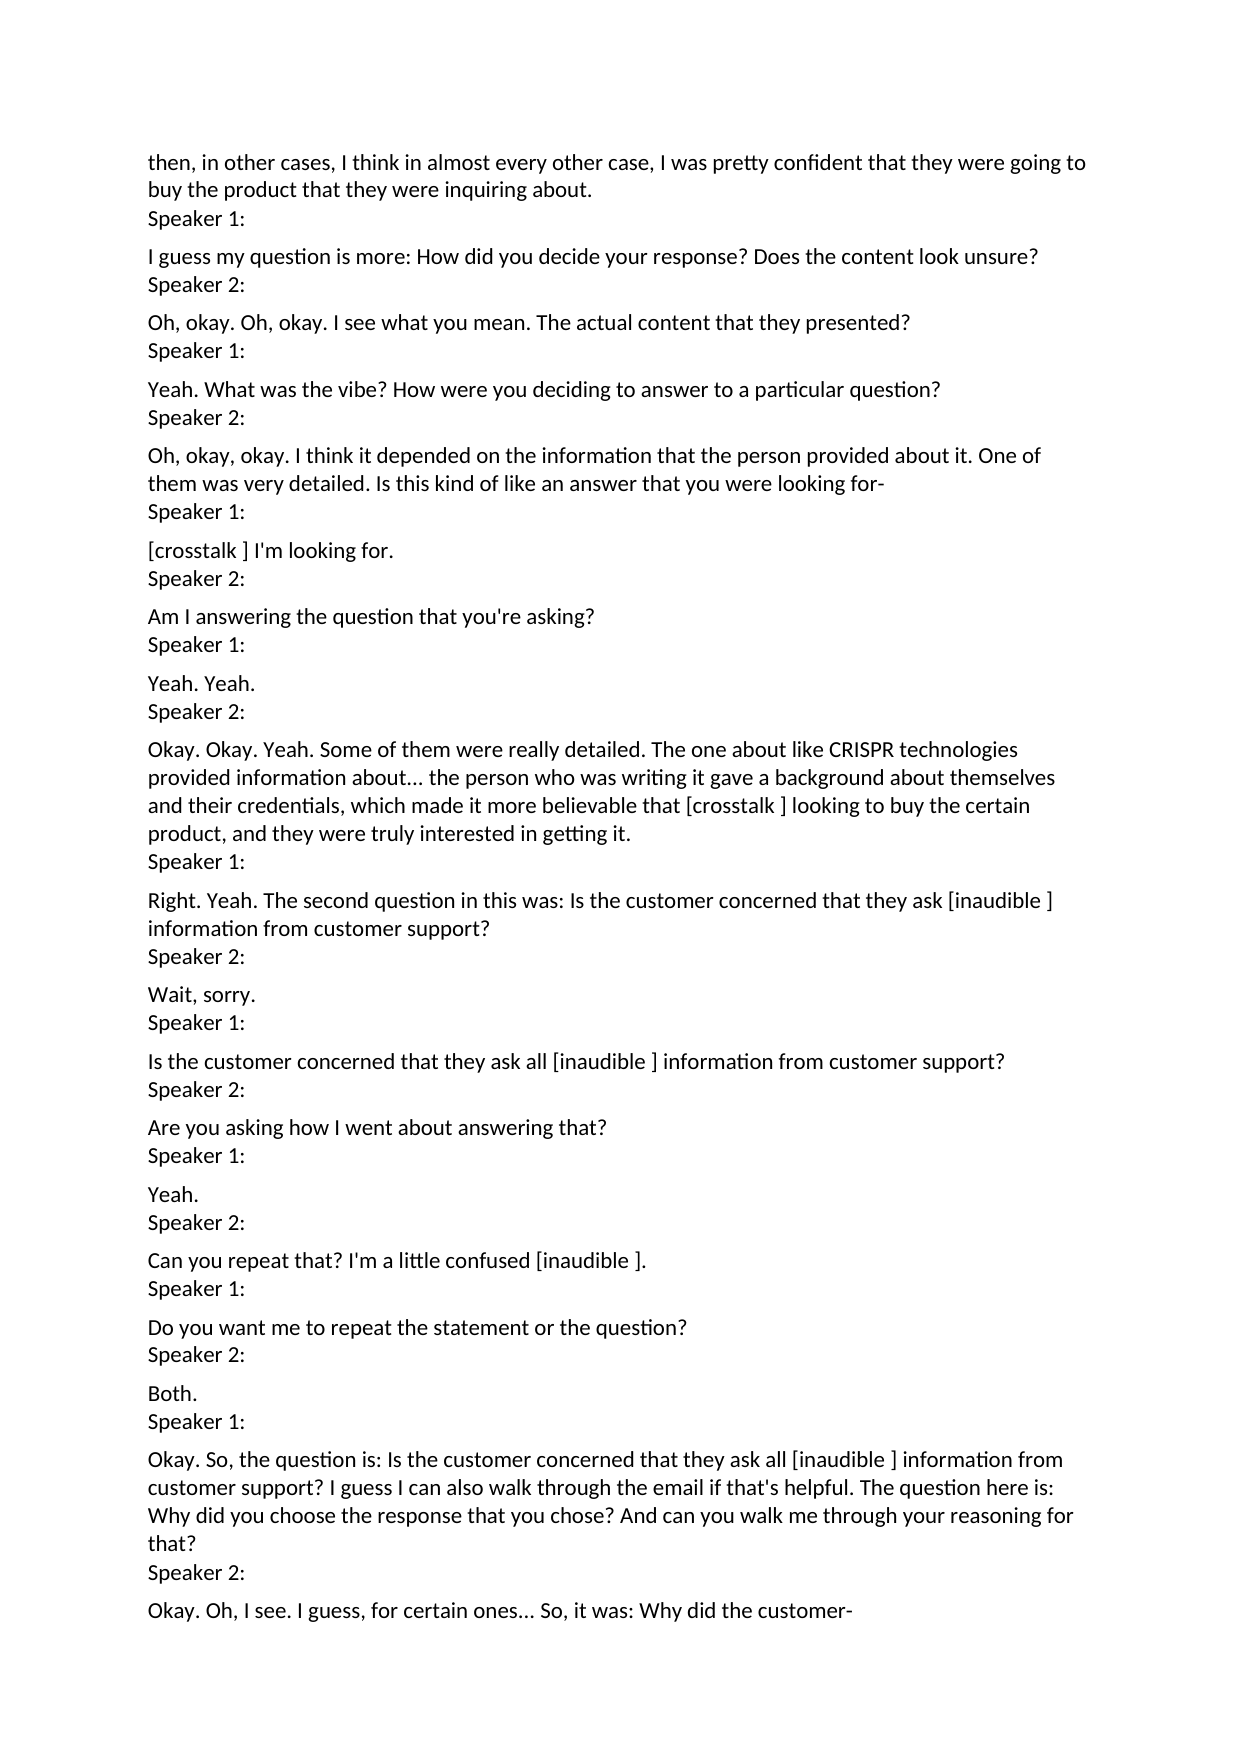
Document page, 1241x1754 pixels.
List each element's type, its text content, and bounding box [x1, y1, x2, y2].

text Both. [148, 1379, 1093, 1407]
text Oh, okay, okay. I think it depended on the information that the person provided about it. One of them was very detailed. Is this kind of like an answer that you were looking for- [148, 441, 1093, 497]
text Speaker 2: [148, 1208, 1093, 1236]
text Speaker 2: [148, 564, 1093, 592]
text Speaker 2: [148, 1075, 1093, 1103]
text Speaker 2: [148, 942, 1093, 970]
text Speaker 1: [148, 630, 1093, 658]
text Speaker 1: [148, 497, 1093, 526]
text Speaker 1: [148, 1407, 1093, 1435]
text Speaker 1: [148, 204, 1093, 232]
text Yeah. Yeah. [148, 669, 1093, 697]
text Speaker 1: [148, 1274, 1093, 1302]
text [crosstalk ] I'm looking for. [148, 536, 1093, 564]
text I guess my question is more: How did you decide your response? Does the content look unsure? [148, 242, 1093, 270]
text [148, 148, 1093, 204]
text Speaker 2: [148, 697, 1093, 725]
text Speaker 1: [148, 1141, 1093, 1169]
text Are you asking how I went about answering that? [148, 1113, 1093, 1141]
text Speaker 1: [148, 1008, 1093, 1036]
text Do you want me to repeat the statement or the question? [148, 1313, 1093, 1341]
text Oh, okay. Oh, okay. I see what you mean. The actual content that they presented? [148, 308, 1093, 337]
text Yeah. [148, 1180, 1093, 1208]
text Speaker 2: [148, 403, 1093, 431]
text Speaker 2: [148, 1341, 1093, 1369]
text Can you repeat that? I'm a little confused [inaudible ]. [148, 1246, 1093, 1274]
text Yeah. What was the vibe? How were you deciding to answer to a particular question? [148, 375, 1093, 403]
text Speaker 2: [148, 1558, 1093, 1586]
text Speaker 2: [148, 270, 1093, 298]
text Wait, sorry. [148, 980, 1093, 1008]
text Speaker 1: [148, 847, 1093, 875]
text Am I answering the question that you're asking? [148, 602, 1093, 630]
text Okay. Oh, I see. I guess, for certain ones... So, it was: Why did the customer- [148, 1596, 1093, 1624]
text Right. Yeah. The second question in this was: Is the customer concerned that they ask [inaudible ] information from customer support? [148, 886, 1093, 942]
text Is the customer concerned that they ask all [inaudible ] information from customer support? [148, 1047, 1093, 1075]
text Speaker 1: [148, 337, 1093, 364]
text Okay. So, the question is: Is the customer concerned that they ask all [inaudible ] information from customer support? I guess I can also walk through the email if that's helpful. The question here is: Why did you choose the response that you chose? And can you walk me through your reasoning for that? [148, 1446, 1093, 1558]
text Okay. Okay. Yeah. Some of them were really detailed. The one about like CRISPR technologies provided information about... the person who was writing it gave a background about themselves and their credentials, which made it more believable that [crosstalk ] looking to buy the certain product, and they were truly interested in getting it. [148, 735, 1093, 847]
